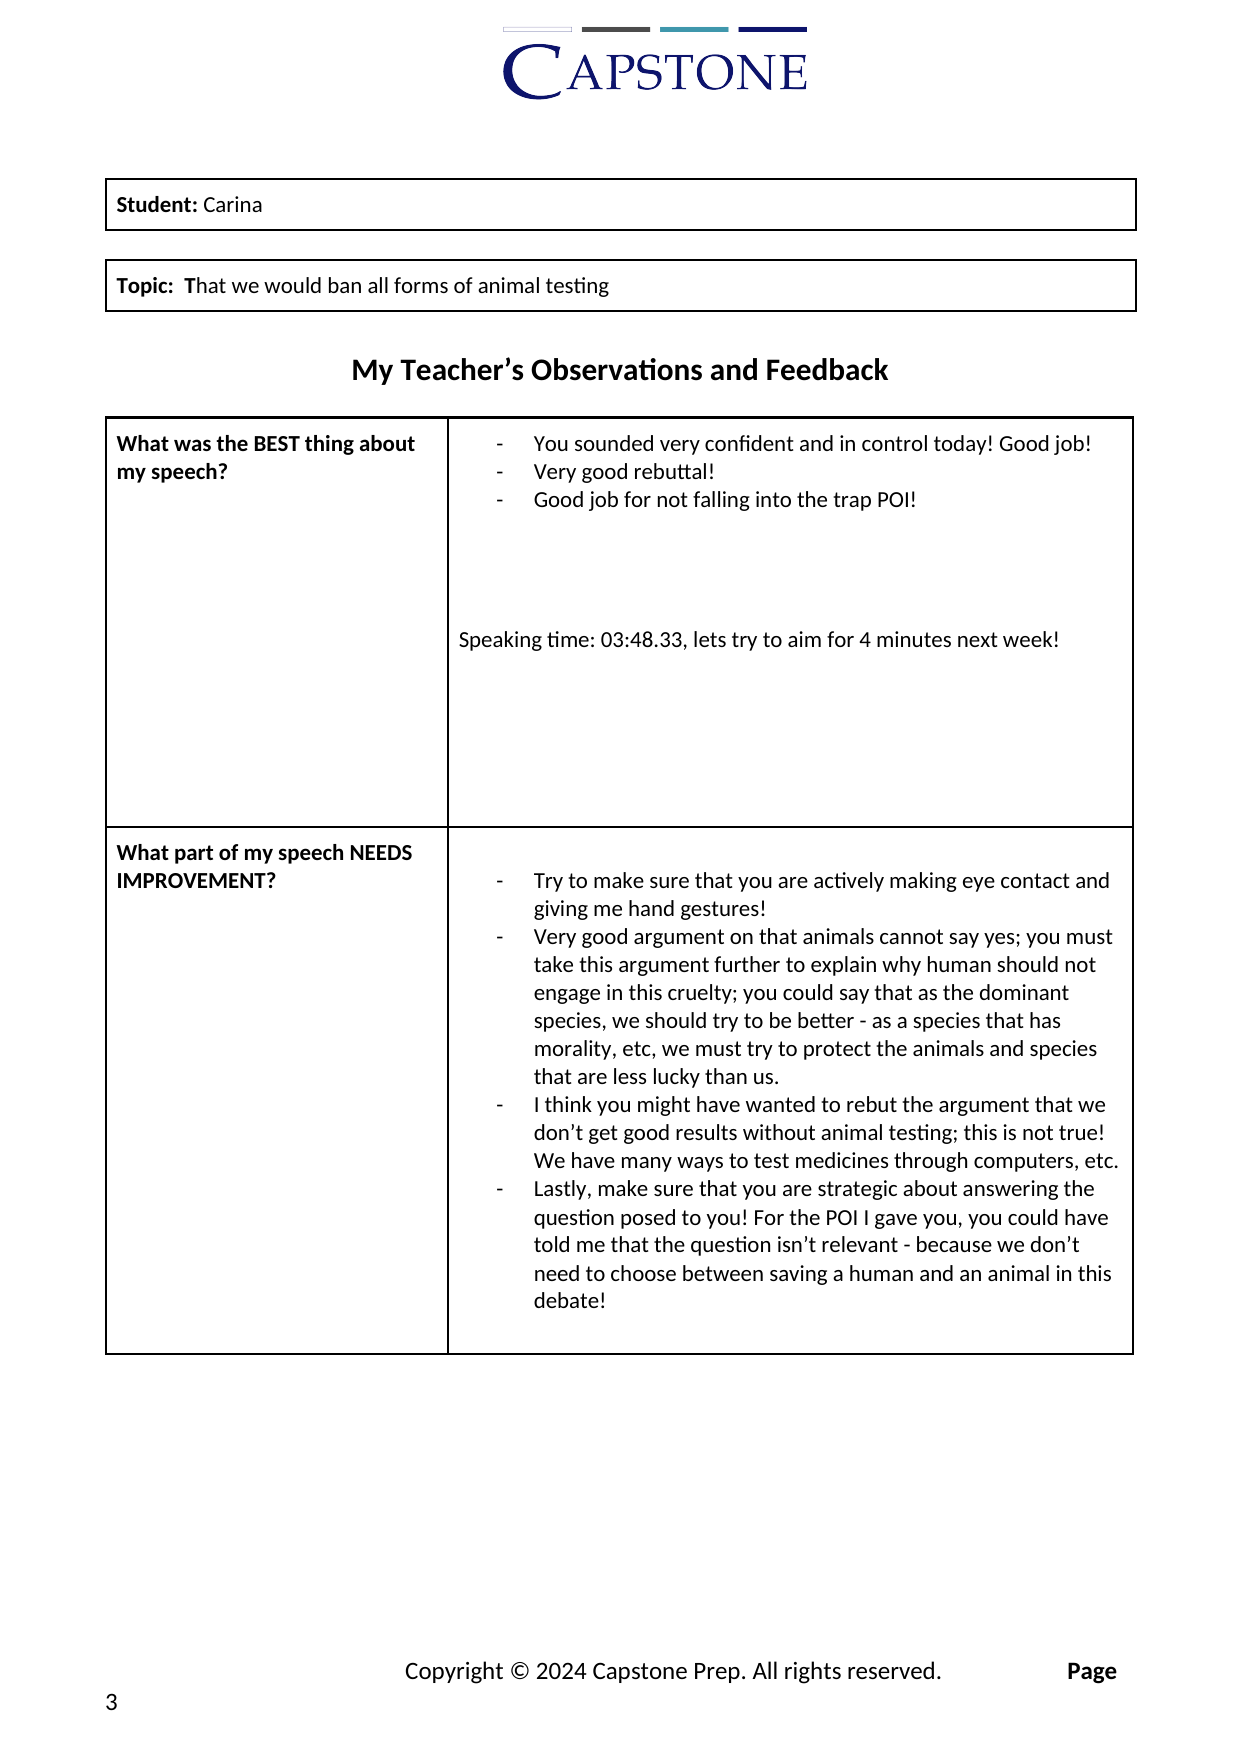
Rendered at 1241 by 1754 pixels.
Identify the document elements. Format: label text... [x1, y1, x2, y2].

table_header Topic: That we would ban all forms of animal testing [107, 261, 1135, 310]
table_header Student: Carina [107, 180, 1135, 229]
text My Teacher’s Observations and Feedback [105, 350, 1135, 388]
table_header You sounded very confident and in control today! Good job! Very good rebuttal! Good job for not falling into the trap POI! Speaking time: 03:48.33, lets try to aim for 4 minutes next week! [449, 419, 1132, 826]
table_cell What part of my speech NEEDS IMPROVEMENT? [107, 828, 447, 1353]
table_header What was the BEST thing about my speech? [107, 419, 447, 826]
picture [495, 18, 816, 106]
table_cell Try to make sure that you are actively making eye contact and giving me hand gestures! Very good argument on that animals cannot say yes; you must take this argument further to explain why human should not engage in this cruelty; you could say that as the dominant species, we should try to be better - as a species that has morality, etc, we must try to protect the animals and species that are less lucky than us. I think you might have wanted to rebut the argument that we don’t get good results without animal testing; this is not true! We have many ways to test medicines through computers, etc. Lastly, make sure that you are strategic about answering the question posed to you! For the POI I gave you, you could have told me that the question isn’t relevant - because we don’t need to choose between saving a human and an animal in this debate! [449, 828, 1132, 1353]
